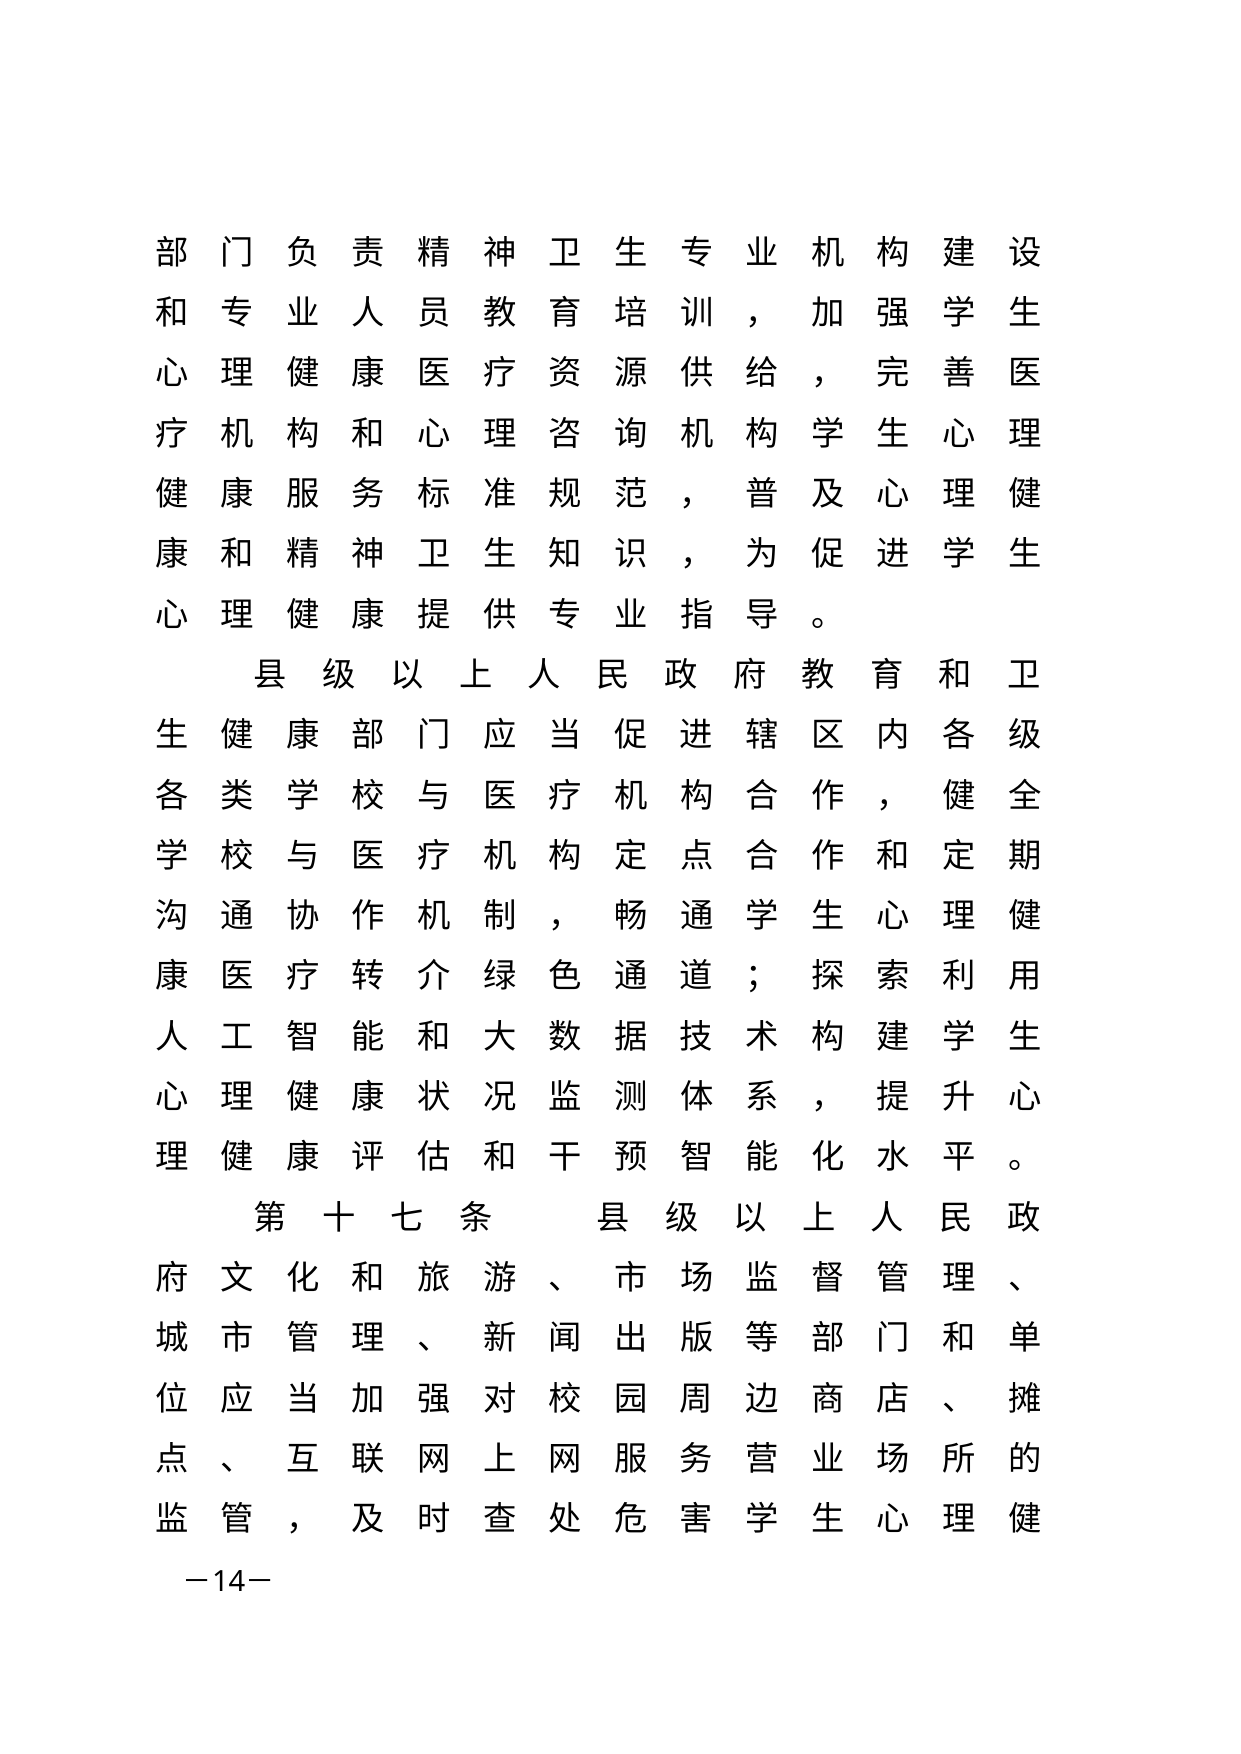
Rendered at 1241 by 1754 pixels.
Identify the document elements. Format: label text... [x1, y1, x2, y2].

text 第十七条 县级以上人民政府文化和旅游、市场监督管理、城市管理、新闻出版等部门和单位应当加强对校园周边商店、摊点、互联网上网服务营业场所的监管，及时查处危害学生心理健康的违法行为。 [155, 1184, 1073, 1546]
text 县级以上人民政府卫生健康部门负责精神卫生专业机构建设和专业人员教育培训，加强学生心理健康医疗资源供给，完善医疗机构和心理咨询机构学生心理健康服务标准规范，普及心理健康和精神卫生知识，为促进学生心理健康提供专业指导。 [155, 219, 1073, 642]
text 县级以上人民政府教育和卫生健康部门应当促进辖区内各级各类学校与医疗机构合作，健全学校与医疗机构定点合作和定期沟通协作机制，畅通学生心理健康医疗转介绿色通道；探索利用人工智能和大数据技术构建学生心理健康状况监测体系，提升心理健康评估和干预智能化水平。 [155, 642, 1073, 1184]
